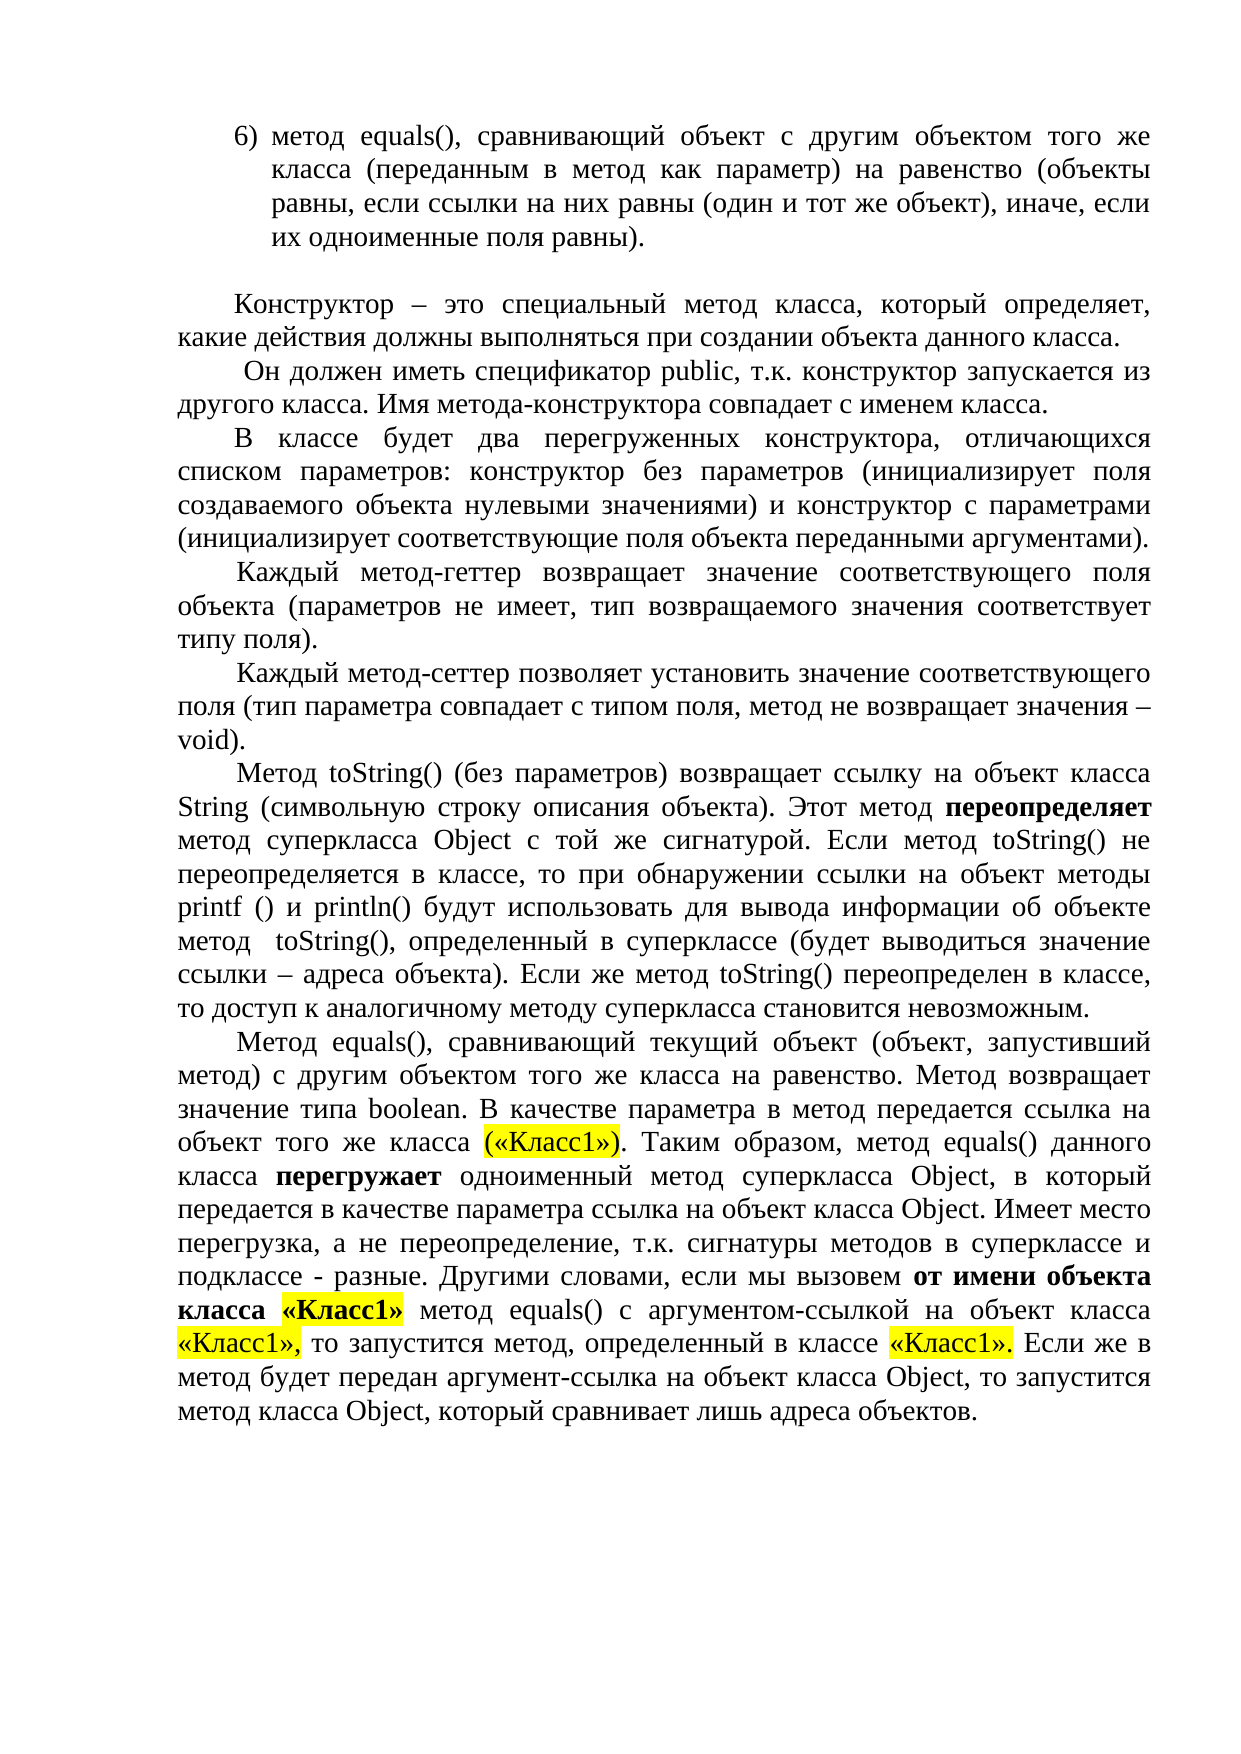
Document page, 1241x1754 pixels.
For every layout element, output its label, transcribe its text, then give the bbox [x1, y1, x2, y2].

text Каждый метод-геттер возвращает значение соответствующего поля объекта (параметров не имеет, тип возвращаемого значения соответствует типу поля). [177, 554, 1152, 655]
list метод equals(), сравнивающий объект с другим объектом того же класса (переданным в метод как параметр) на равенство (объекты равны, если ссылки на них равны (один и тот же объект), иначе, если их одноименные поля равны). [233, 118, 1152, 252]
text Каждый метод-сеттер позволяет установить значение соответствующего поля (тип параметра совпадает с типом поля, метод не возвращает значения – void). [177, 655, 1152, 755]
text Метод toString() (без параметров) возвращает ссылку на объект класса String (символьную строку описания объекта). Этот метод переопределяет метод суперкласса Object с той же сигнатурой. Если метод toString() не переопределяется в классе, то при обнаружении ссылки на объект методы printf () и println() будут использовать для вывода информации об объекте метод toString(), определенный в суперклассе (будет выводиться значение ссылки – адреса объекта). Если же метод toString() переопределен в классе, то доступ к аналогичному методу суперкласса становится невозможным. [177, 755, 1152, 1024]
text Он должен иметь спецификатор public, т.к. конструктор запускается из другого класса. Имя метода-конструктора совпадает с именем класса. [177, 353, 1152, 420]
text Метод equals(), сравнивающий текущий объект (объект, запустивший метод) с другим объектом того же класса на равенство. Метод возвращает значение типа boolean. В качестве параметра в метод передается ссылка на объект того же класса («Класс1»). Таким образом, метод equals() данного класса перегружает одноименный метод суперкласса Object, в который передается в качестве параметра ссылка на объект класса Object. Имеет место перегрузка, а не переопределение, т.к. сигнатуры методов в суперклассе и подклассе - разные. Другими словами, если мы вызовем от имени объекта класса «Класс1» метод equals() с аргументом-ссылкой на объект класса «Класс1», то запустится метод, определенный в классе «Класс1». Если же в метод будет передан аргумент-ссылка на объект класса Object, то запустится метод класса Object, который сравнивает лишь адреса объектов. [177, 1024, 1152, 1426]
text В классе будет два перегруженных конструктора, отличающихся списком параметров: конструктор без параметров (инициализирует поля создаваемого объекта нулевыми значениями) и конструктор с параметрами (инициализирует соответствующие поля объекта переданными аргументами). [177, 420, 1152, 554]
text Конструктор – это специальный метод класса, который определяет, какие действия должны выполняться при создании объекта данного класса. [177, 286, 1152, 353]
